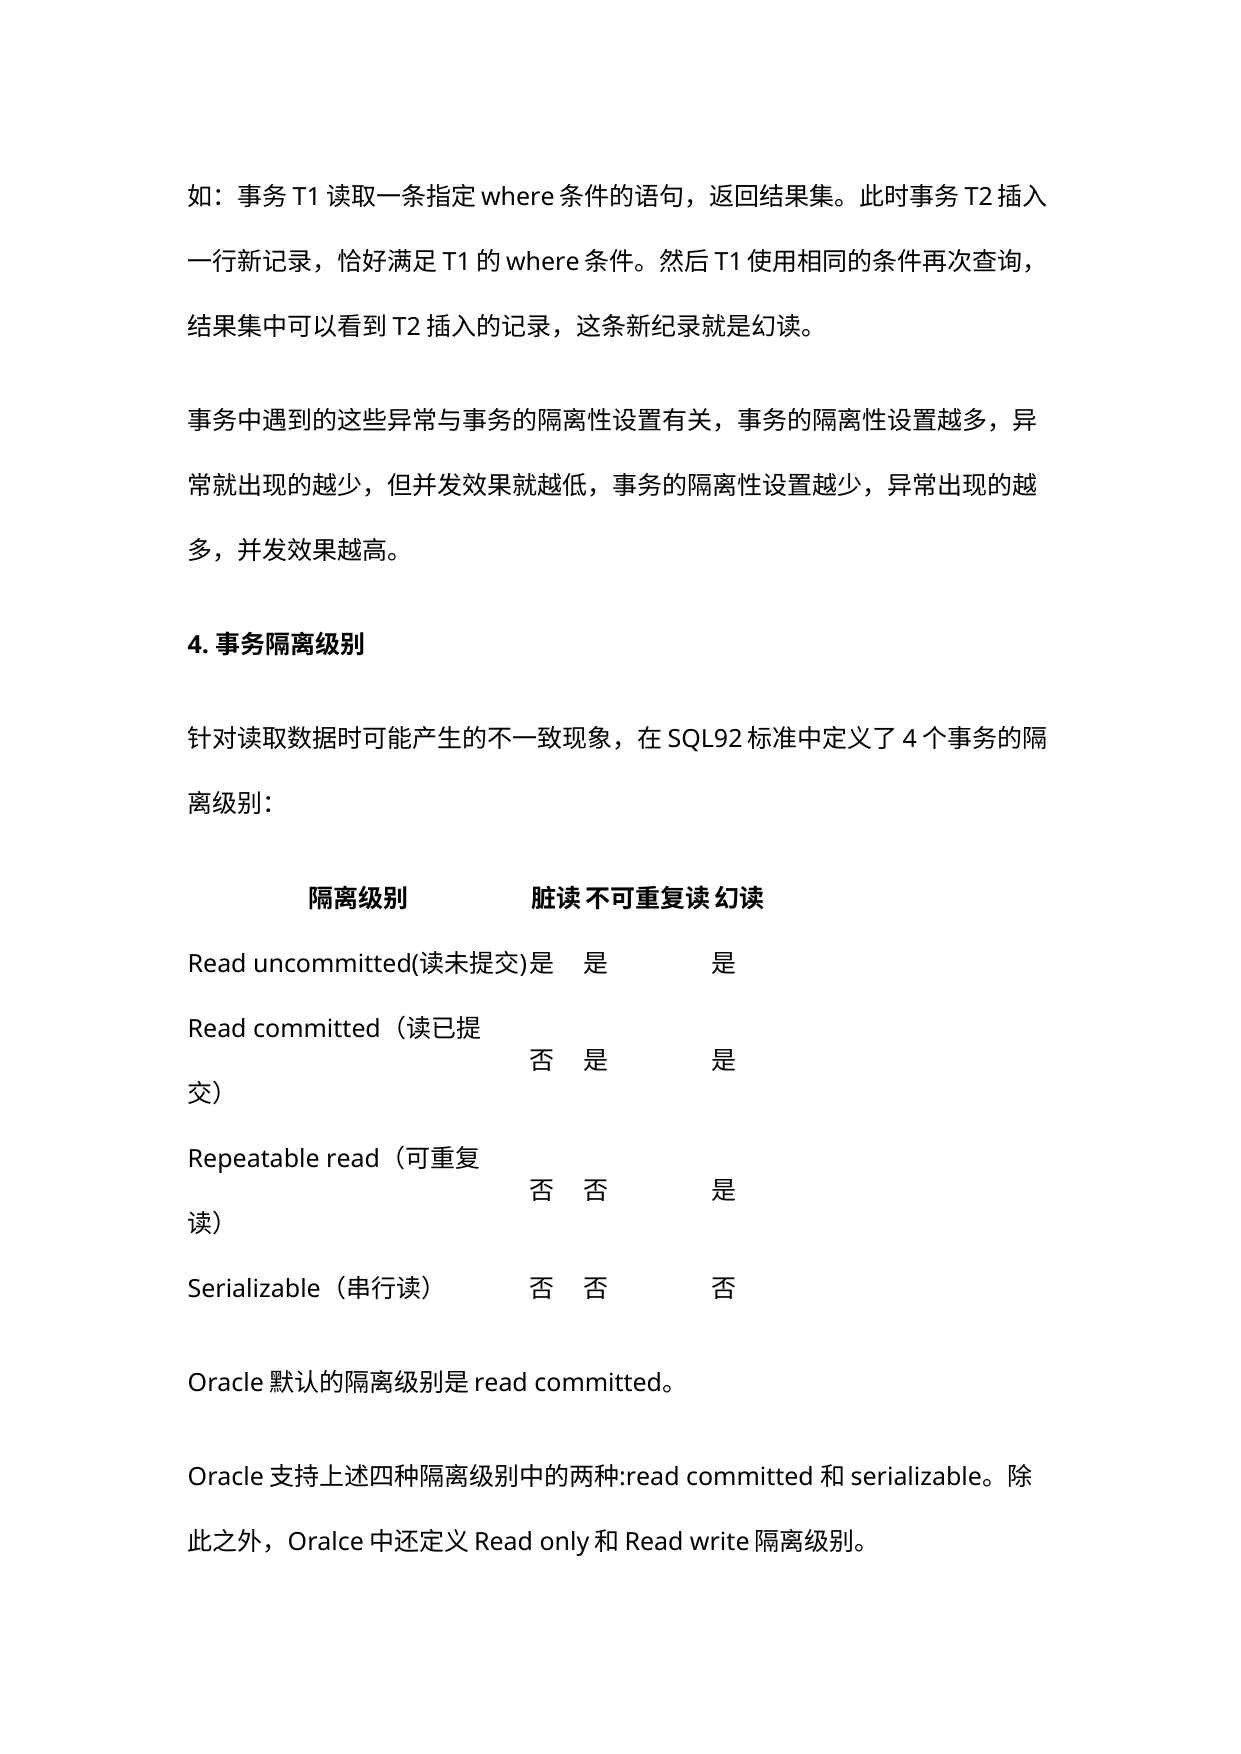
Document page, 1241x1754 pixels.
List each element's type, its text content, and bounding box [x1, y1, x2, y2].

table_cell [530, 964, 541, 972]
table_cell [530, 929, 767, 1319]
text 4. 事务隔离级别 [187, 610, 1053, 675]
text Oracle默认的隔离级别是read committed。 [187, 1348, 1053, 1413]
text 如：事务T1读取一条指定where条件的语句，返回结果集。此时事务T2插入一行新记录，恰好满足T1的where条件。然后T1使用相同的条件再次查询，结果集中可以看到T2插入的记录，这条新纪录就是幻读。 [187, 162, 1053, 357]
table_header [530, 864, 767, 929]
text 针对读取数据时可能产生的不一致现象，在SQL92标准中定义了4个事务的隔离级别： [187, 704, 1053, 834]
text Oracle支持上述四种隔离级别中的两种:read committed 和serializable。除此之外，Oralce中还定义Read only和Read write隔离级别。 [187, 1442, 1053, 1572]
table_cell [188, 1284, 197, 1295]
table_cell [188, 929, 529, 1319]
text 事务中遇到的这些异常与事务的隔离性设置有关，事务的隔离性设置越多，异常就出现的越少，但并发效果就越低，事务的隔离性设置越少，异常出现的越多，并发效果越高。 [187, 386, 1053, 581]
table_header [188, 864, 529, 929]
